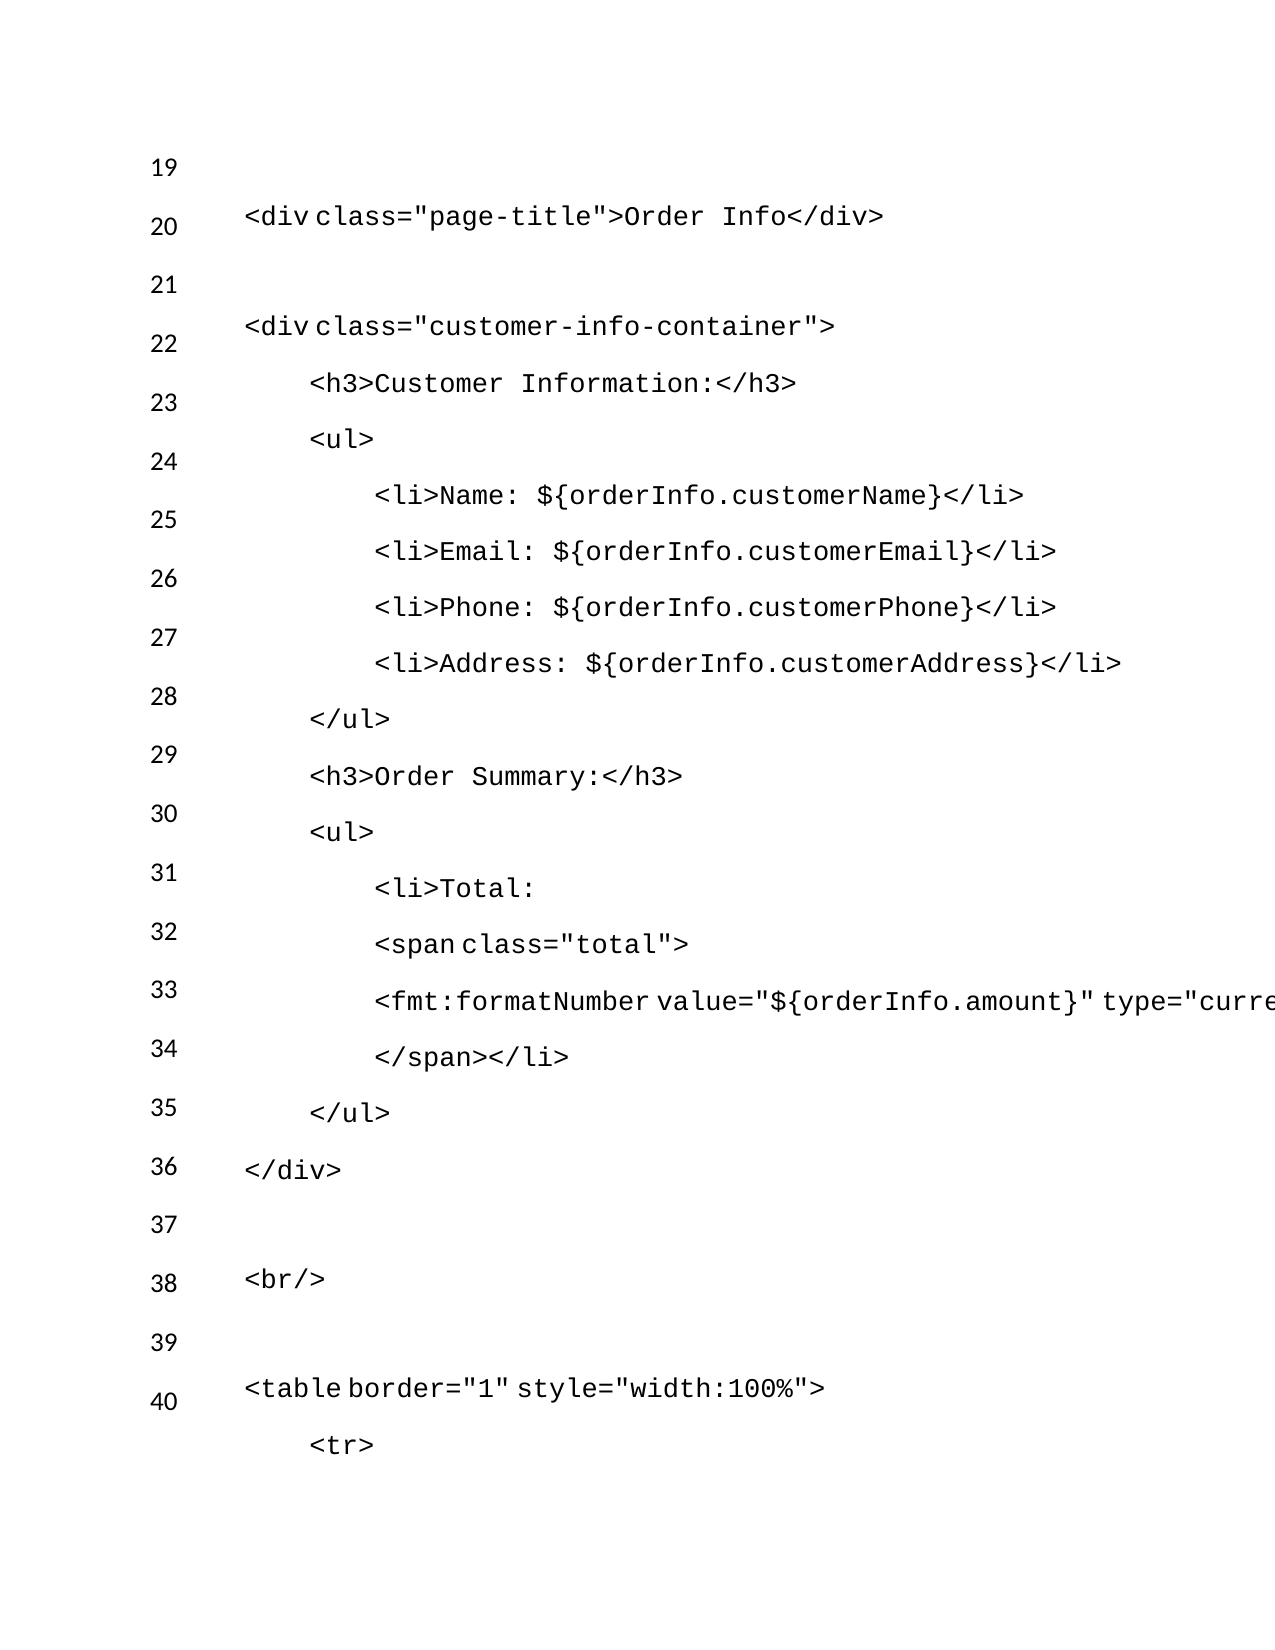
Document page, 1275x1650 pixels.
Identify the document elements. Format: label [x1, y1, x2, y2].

table_header [195, 150, 1275, 1487]
table_header [150, 150, 195, 1487]
